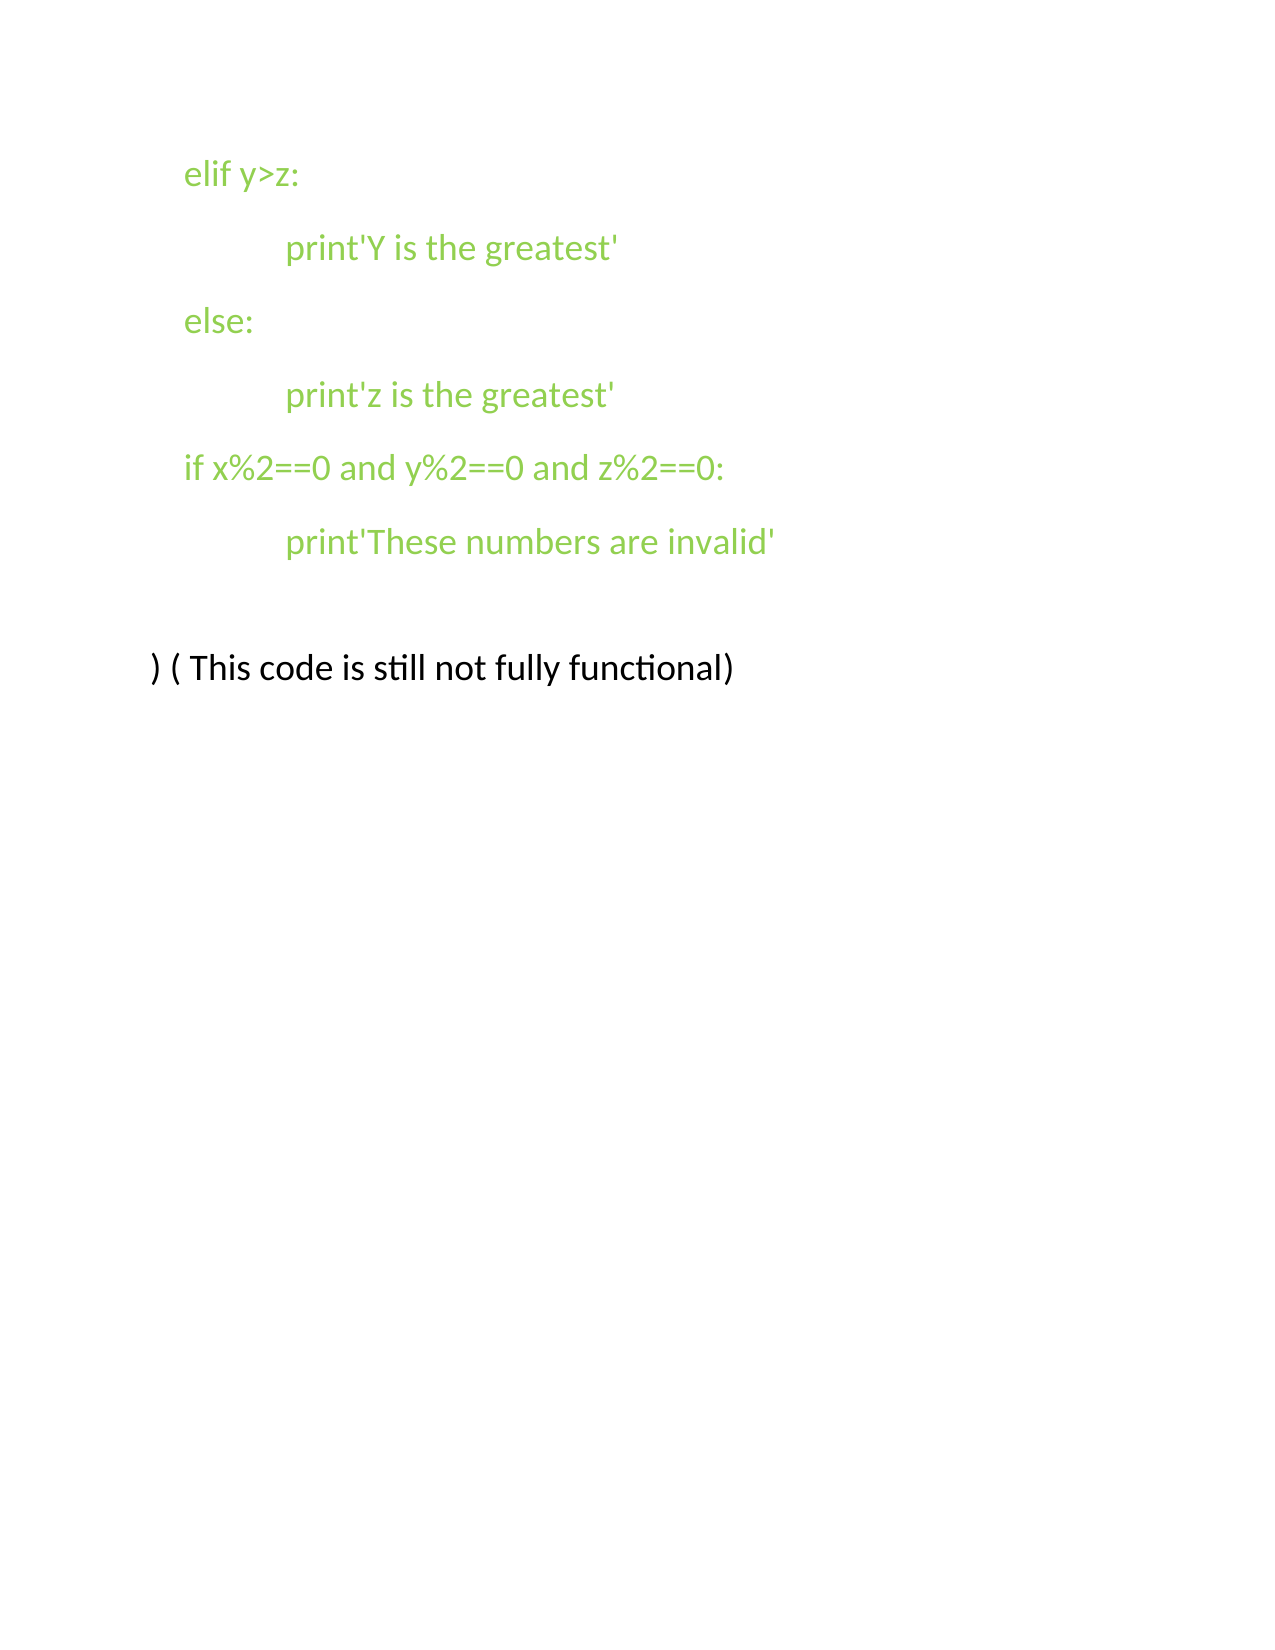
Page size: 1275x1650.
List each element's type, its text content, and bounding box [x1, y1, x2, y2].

text print'z is the greatest' [150, 371, 1125, 416]
text print'Y is the greatest' [150, 223, 1125, 269]
text elif y>z: [150, 150, 1125, 196]
text ) ( This code is still not fully functional) [150, 644, 1125, 690]
text else: [150, 297, 1125, 343]
text print'These numbers are invalid' [150, 518, 1125, 563]
text if x%2==0 and y%2==0 and z%2==0: [150, 444, 1125, 490]
